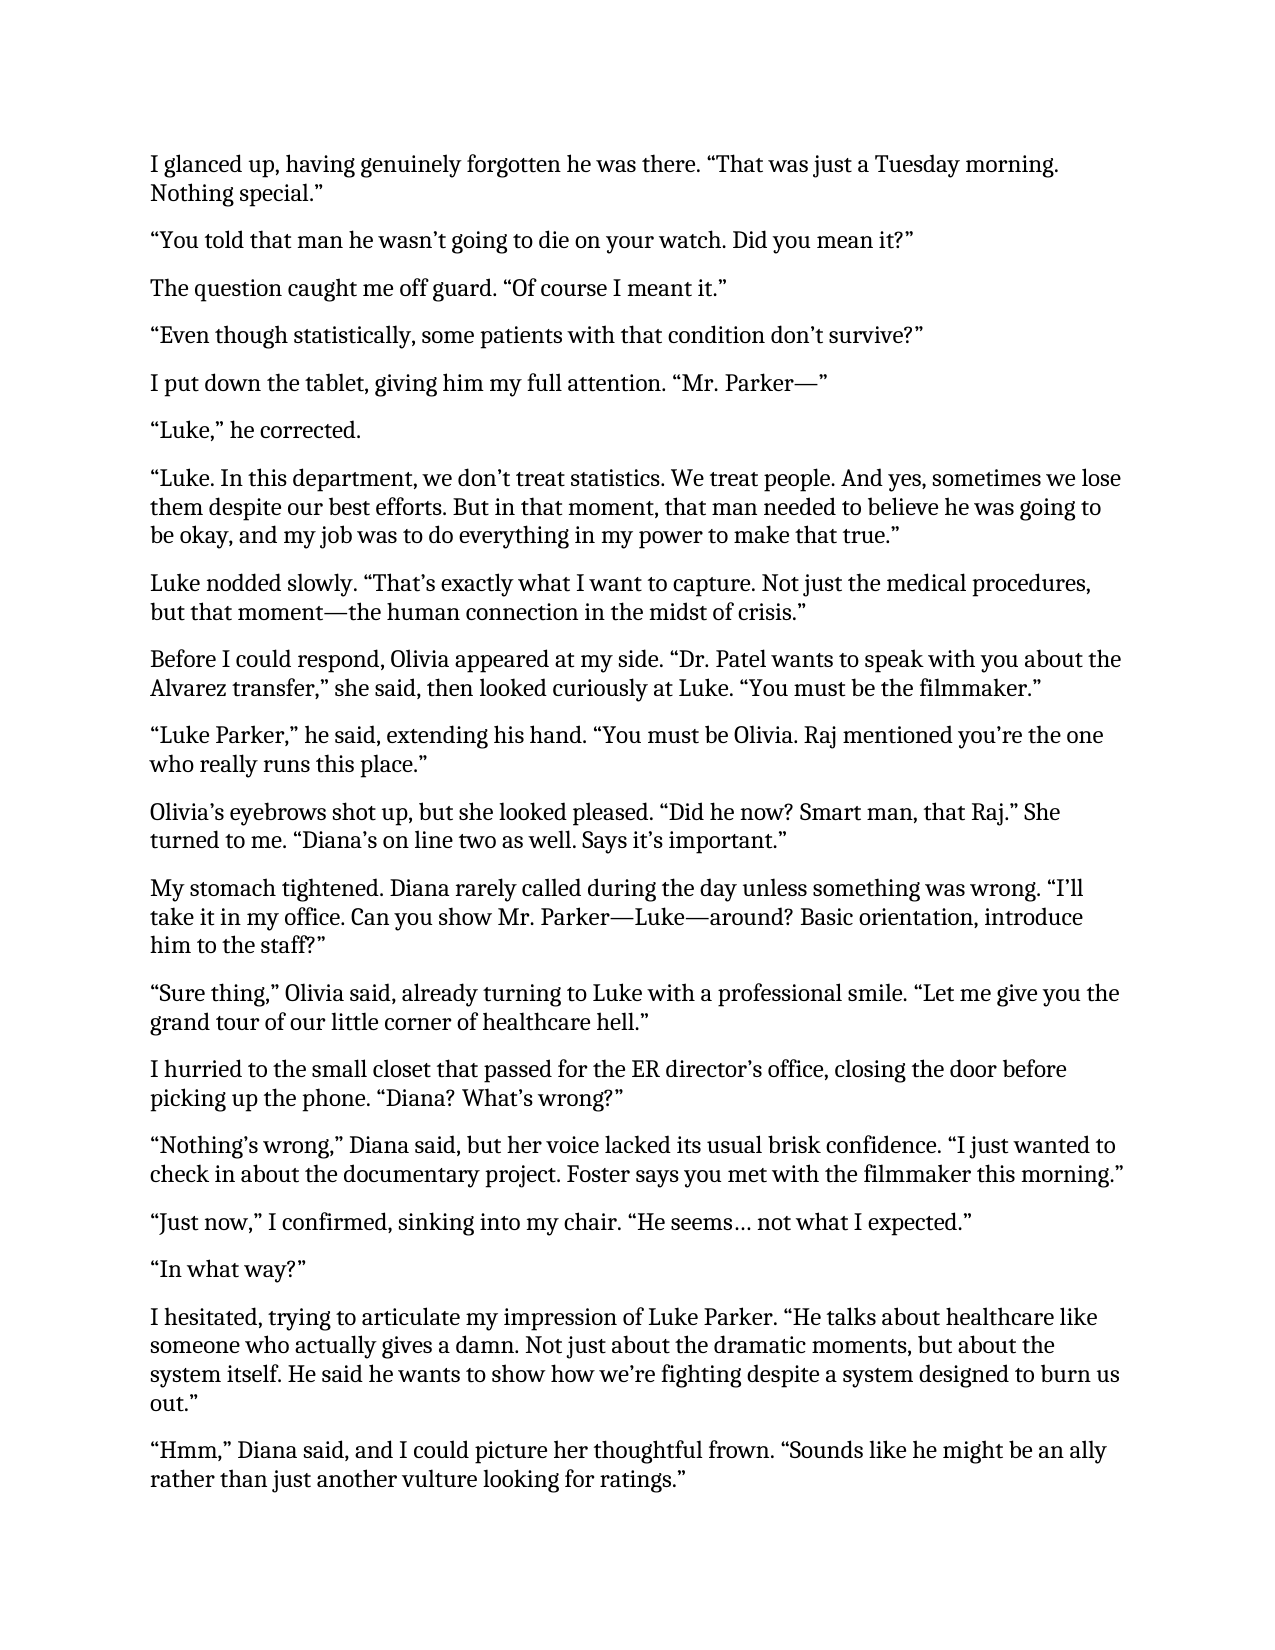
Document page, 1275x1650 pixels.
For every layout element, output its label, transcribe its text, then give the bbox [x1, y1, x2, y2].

text I hesitated, trying to articulate my impression of Luke Parker. “He talks about healthcare like someone who actually gives a damn. Not just about the dramatic moments, but about the system itself. He said he wants to show how we’re fighting despite a system designed to burn us out.” [150, 1302, 1125, 1417]
text Luke nodded slowly. “That’s exactly what I want to capture. Not just the medical procedures, but that moment—the human connection in the midst of crisis.” [150, 569, 1125, 626]
text “Just now,” I confirmed, sinking into my chair. “He seems… not what I expected.” [150, 1207, 1125, 1236]
text The question caught me off guard. “Of course I meant it.” [150, 274, 1125, 302]
text I put down the tablet, giving him my full attention. “Mr. Parker—” [150, 369, 1125, 397]
text “Hmm,” Diana said, and I could picture her thoughtful frown. “Sounds like he might be an ally rather than just another vulture looking for ratings.” [150, 1436, 1125, 1494]
text “Nothing’s wrong,” Diana said, but her voice lacked its usual brisk confidence. “I just wanted to check in about the documentary project. Foster says you met with the filmmaker this morning.” [150, 1131, 1125, 1189]
text “Luke Parker,” he said, extending his hand. “You must be Olivia. Raj mentioned you’re the one who really runs this place.” [150, 721, 1125, 779]
text My stomach tightened. Diana rarely called during the day unless something was wrong. “I’ll take it in my office. Can you show Mr. Parker—Luke—around? Basic orientation, introduce him to the staff?” [150, 874, 1125, 960]
text I hurried to the small closet that passed for the ER director’s office, closing the door before picking up the phone. “Diana? What’s wrong?” [150, 1055, 1125, 1112]
text I glanced up, having genuinely forgotten he was there. “That was just a Tuesday morning. Nothing special.” [150, 150, 1125, 207]
text “In what way?” [150, 1255, 1125, 1284]
text “Sure thing,” Olivia said, already turning to Luke with a professional smile. “Let me give you the grand tour of our little corner of healthcare hell.” [150, 979, 1125, 1036]
text “Luke. In this department, we don’t treat statistics. We treat people. And yes, sometimes we lose them despite our best efforts. But in that moment, that man needed to believe he was going to be okay, and my job was to do everything in my power to make that true.” [150, 464, 1125, 550]
text “Luke,” he corrected. [150, 416, 1125, 445]
text Olivia’s eyebrows shot up, but she looked pleased. “Did he now? Smart man, that Raj.” She turned to me. “Diana’s on line two as well. Says it’s important.” [150, 797, 1125, 855]
text Before I could respond, Olivia appeared at my side. “Dr. Patel wants to speak with you about the Alvarez transfer,” she said, then looked curiously at Luke. “You must be the filmmaker.” [150, 645, 1125, 702]
text “Even though statistically, some patients with that condition don’t survive?” [150, 321, 1125, 350]
text “You told that man he wasn’t going to die on your watch. Did you mean it?” [150, 226, 1125, 255]
